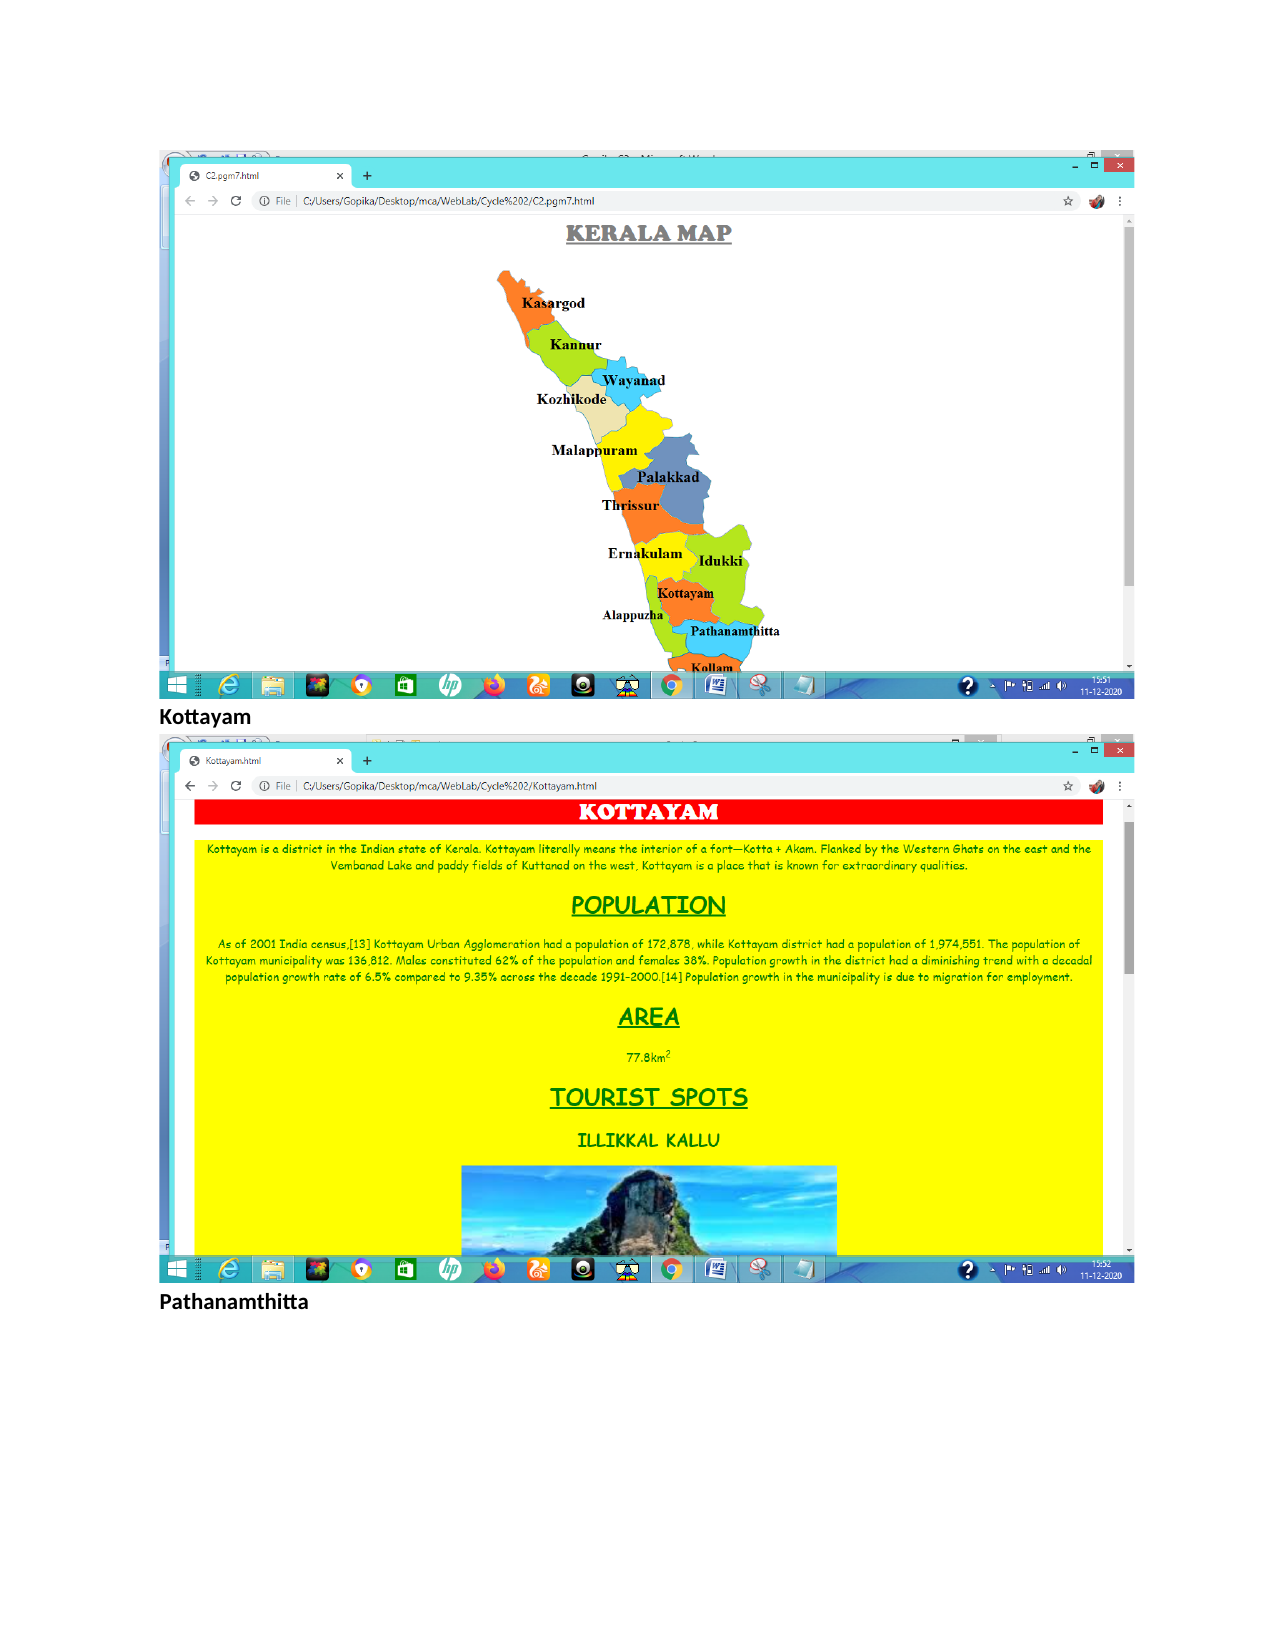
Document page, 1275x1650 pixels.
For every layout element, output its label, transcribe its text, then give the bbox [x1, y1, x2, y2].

list Pathanamthitta [159, 1287, 1125, 1315]
picture [159, 150, 1135, 699]
list Kottayam [159, 702, 1125, 730]
picture [159, 734, 1135, 1283]
